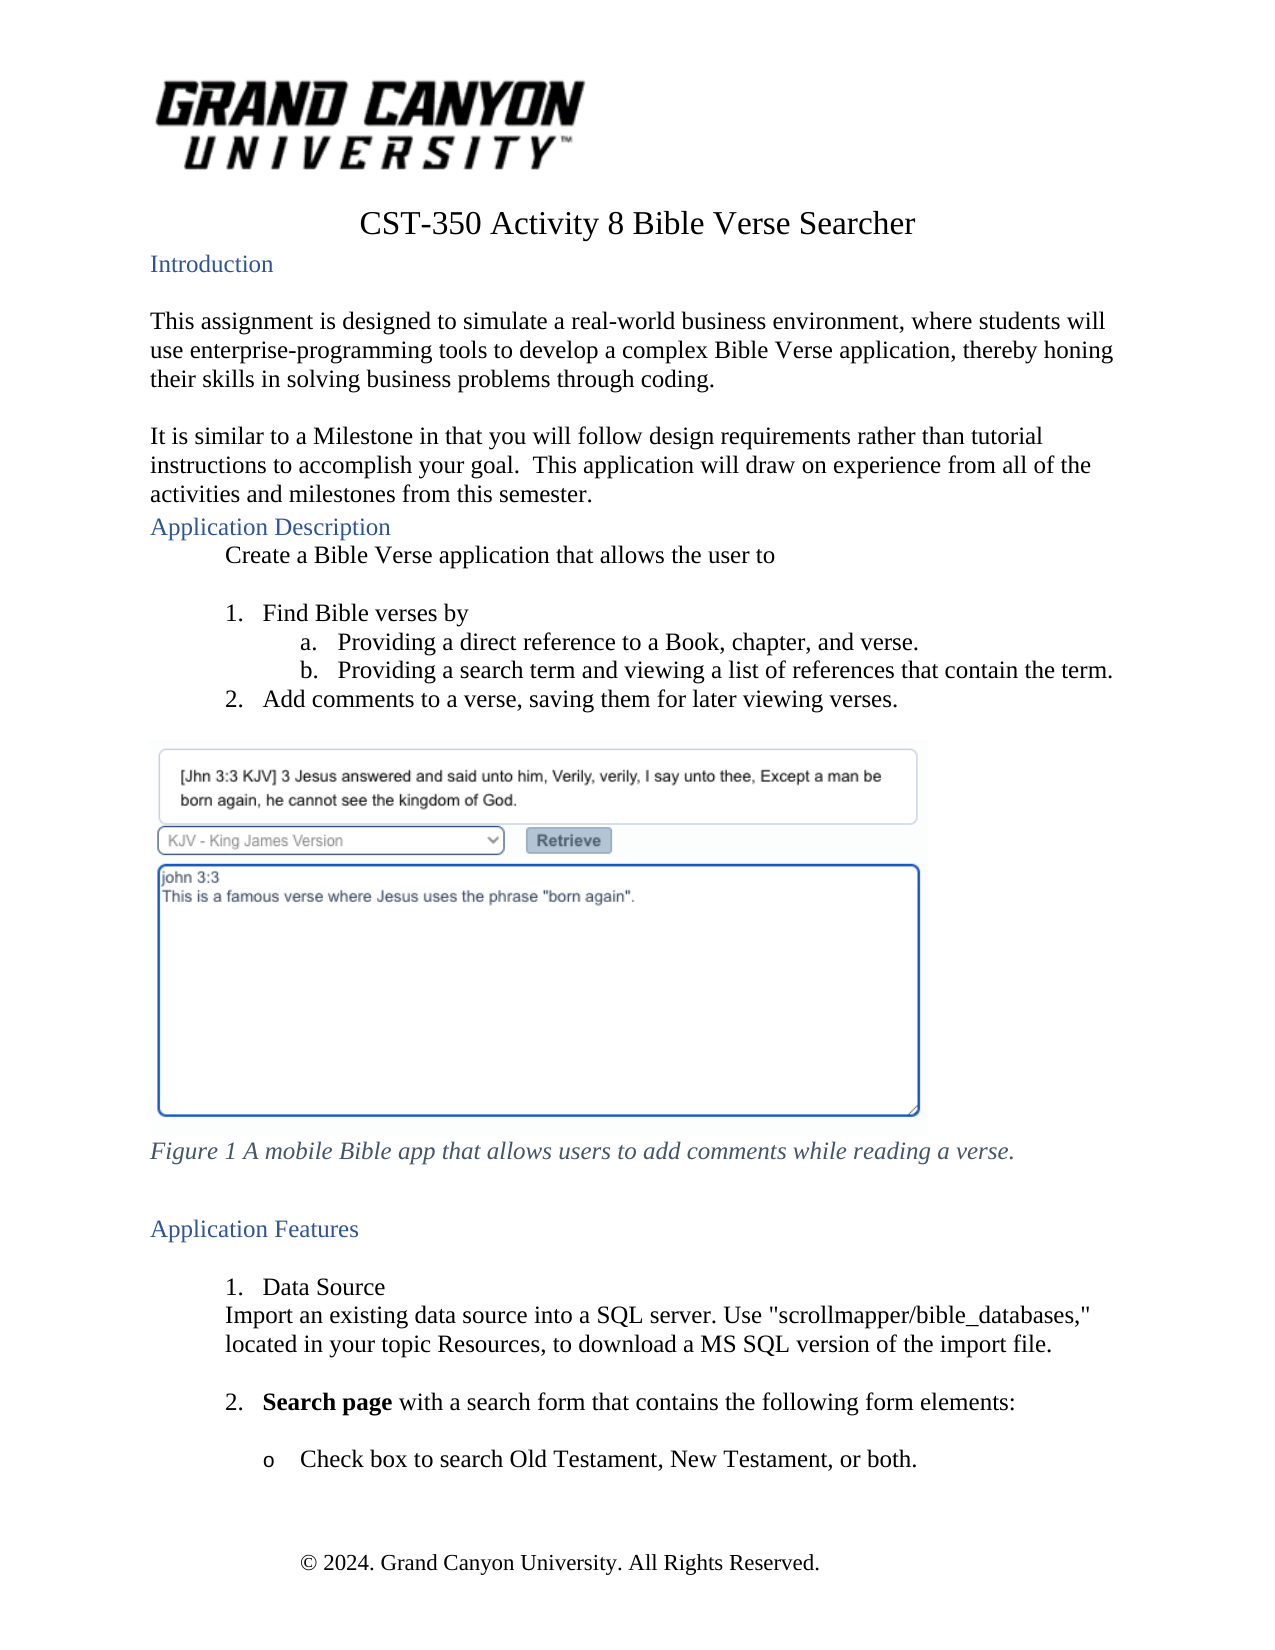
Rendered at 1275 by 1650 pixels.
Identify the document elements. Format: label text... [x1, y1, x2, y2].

list Find Bible verses by [225, 598, 1125, 627]
list Data Source [225, 1272, 1125, 1300]
list Providing a direct reference to a Book, chapter, and verse. [300, 627, 1125, 655]
list Search page with a search form that contains the following form elements: [225, 1387, 1125, 1415]
text Create a Bible Verse application that allows the user to [225, 540, 1125, 569]
text Figure 1 A mobile Bible app that allows users to add comments while reading a verse. [150, 1136, 1125, 1164]
picture [150, 740, 929, 1136]
text This assignment is designed to simulate a real-world business environment, where students will use enterprise-programming tools to develop a complex Bible Verse application, thereby honing their skills in solving business problems through coding. [150, 306, 1125, 392]
text It is similar to a Milestone in that you will follow design requirements rather than tutorial instructions to accomplish your goal. This application will draw on experience from all of the activities and milestones from this semester. [150, 421, 1125, 507]
list Check box to search Old Testament, New Testament, or both. [262, 1444, 1125, 1474]
subtitle CST-350 Activity 8 Bible Verse Searcher [150, 203, 1125, 241]
text Import an existing data source into a SQL server. Use "scrollmapper/bible_databases," located in your topic Resources, to download a MS SQL version of the import file. [225, 1300, 1125, 1358]
list Add comments to a verse, saving them for later viewing verses. [225, 684, 1125, 713]
text Application Features [150, 1214, 1125, 1243]
subtitle Application Description [150, 512, 1125, 540]
list Providing a search term and viewing a list of references that contain the term. [300, 655, 1125, 684]
subtitle Introduction [150, 249, 1125, 277]
picture [150, 75, 590, 179]
